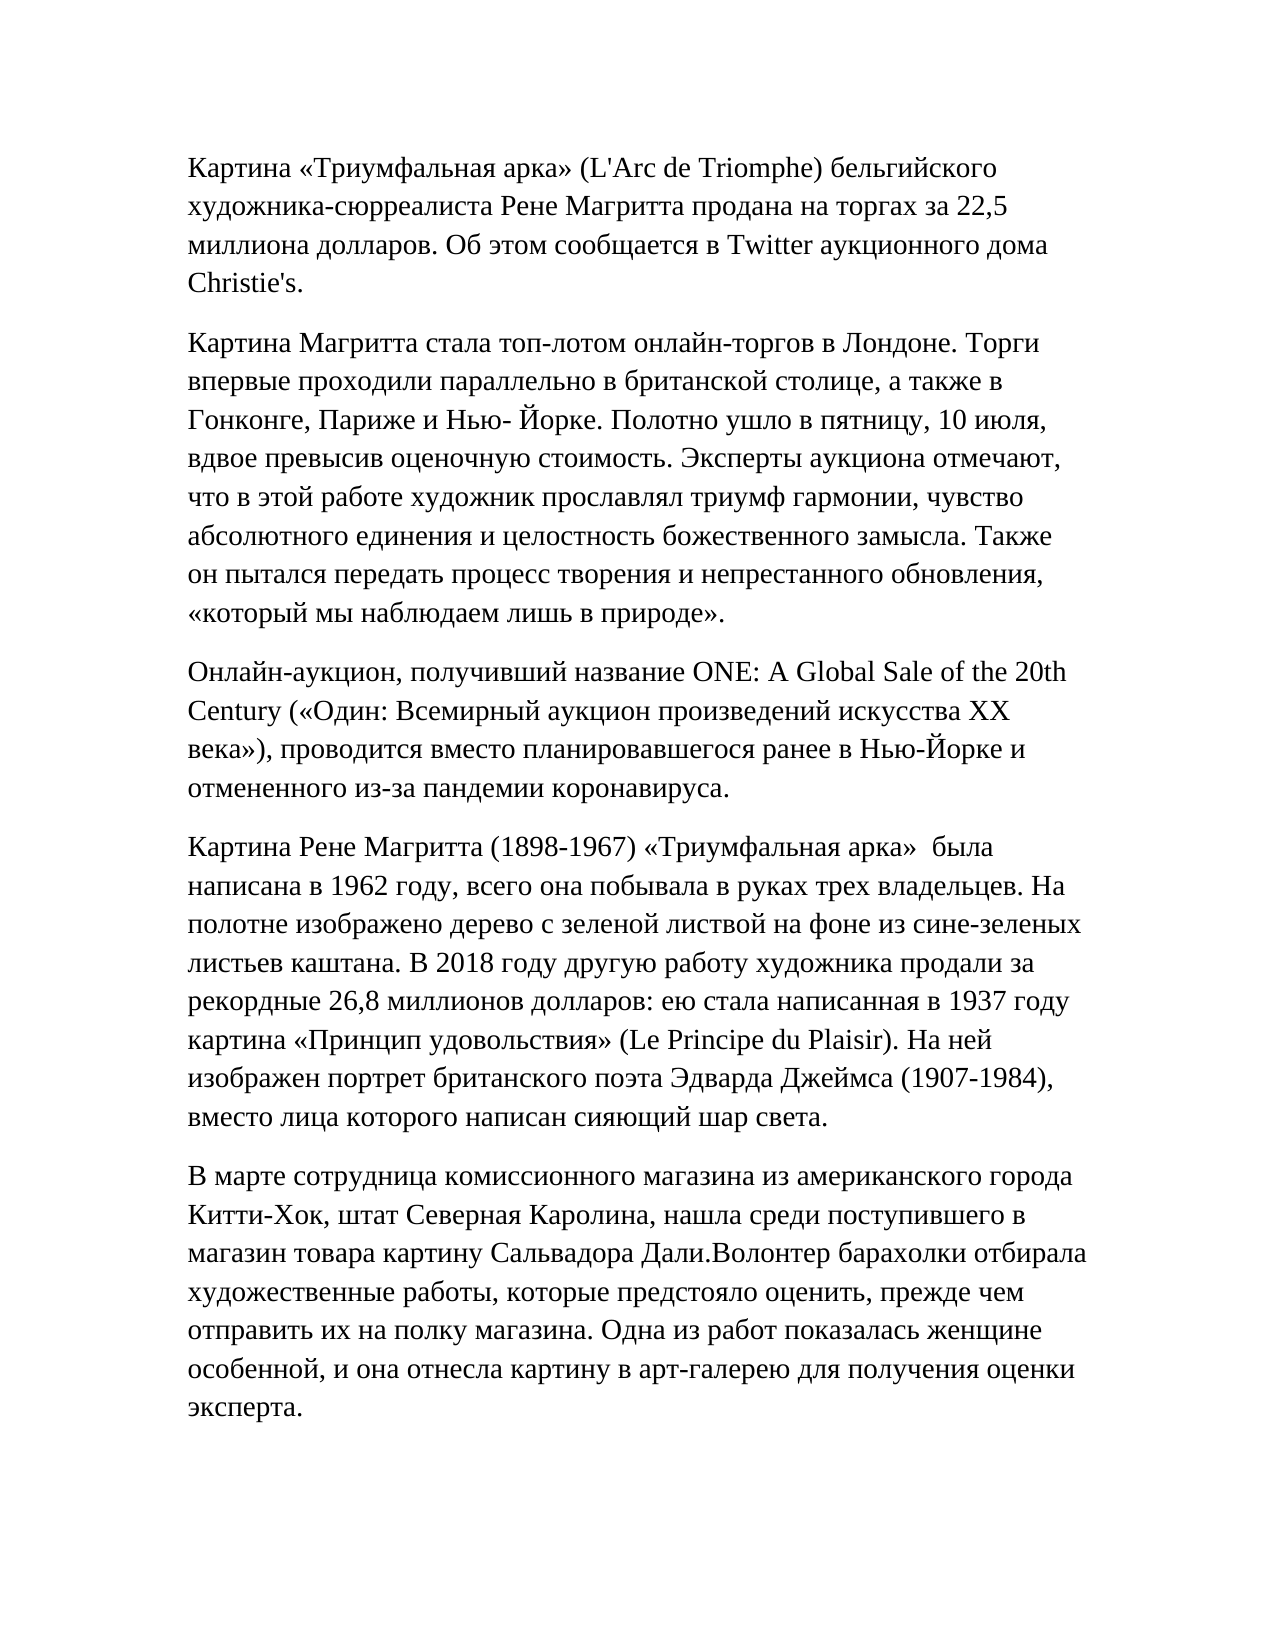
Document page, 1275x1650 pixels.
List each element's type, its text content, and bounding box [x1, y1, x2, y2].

text Картина Рене Магритта (1898-1967) «Триумфальная арка» была написана в 1962 году, всего она побывала в руках трех владельцев. На полотне изображено дерево с зеленой листвой на фоне из сине-зеленых листьев каштана. В 2018 году другую работу художника продали за рекордные 26,8 миллионов долларов: ею стала написанная в 1937 году картина «Принцип удовольствия» (Le Principe du Plaisir). На ней изображен портрет британского поэта Эдварда Джеймса (1907-1984), вместо лица которого написан сияющий шар света. [187, 829, 1087, 1132]
text Онлайн-аукцион, получивший название ONE: A Global Sale of the 20th Century («Один: Всемирный аукцион произведений искусства ХХ века»), проводится вместо планировавшегося ранее в Нью-Йорке и отмененного из-за пандемии коронавируса. [187, 654, 1087, 803]
text Картина «Триумфальная арка» (L'Arc de Triomphe) бельгийского художника-сюрреалиста Рене Магритта продана на торгах за 22,5 миллиона долларов. Об этом сообщается в Twitter аукционного дома Christie's. [187, 150, 1087, 299]
text В марте сотрудница комиссионного магазина из американского города Китти-Хок, штат Северная Каролина, нашла среди поступившего в магазин товара картину Сальвадора Дали.Волонтер барахолки отбирала художественные работы, которые предстояло оценить, прежде чем отправить их на полку магазина. Одна из работ показалась женщине особенной, и она отнесла картину в арт-галерею для получения оценки эксперта. [187, 1158, 1087, 1423]
text Картина Магритта стала топ-лотом онлайн-торгов в Лондоне. Торги впервые проходили параллельно в британской столице, а также в Гонконге, Париже и Нью- Йорке. Полотно ушло в пятницу, 10 июля, вдвое превысив оценочную стоимость. Эксперты аукциона отмечают, что в этой работе художник прославлял триумф гармонии, чувство абсолютного единения и целостность божественного замысла. Также он пытался передать процесс творения и непрестанного обновления, «который мы наблюдаем лишь в природе». [187, 325, 1087, 628]
